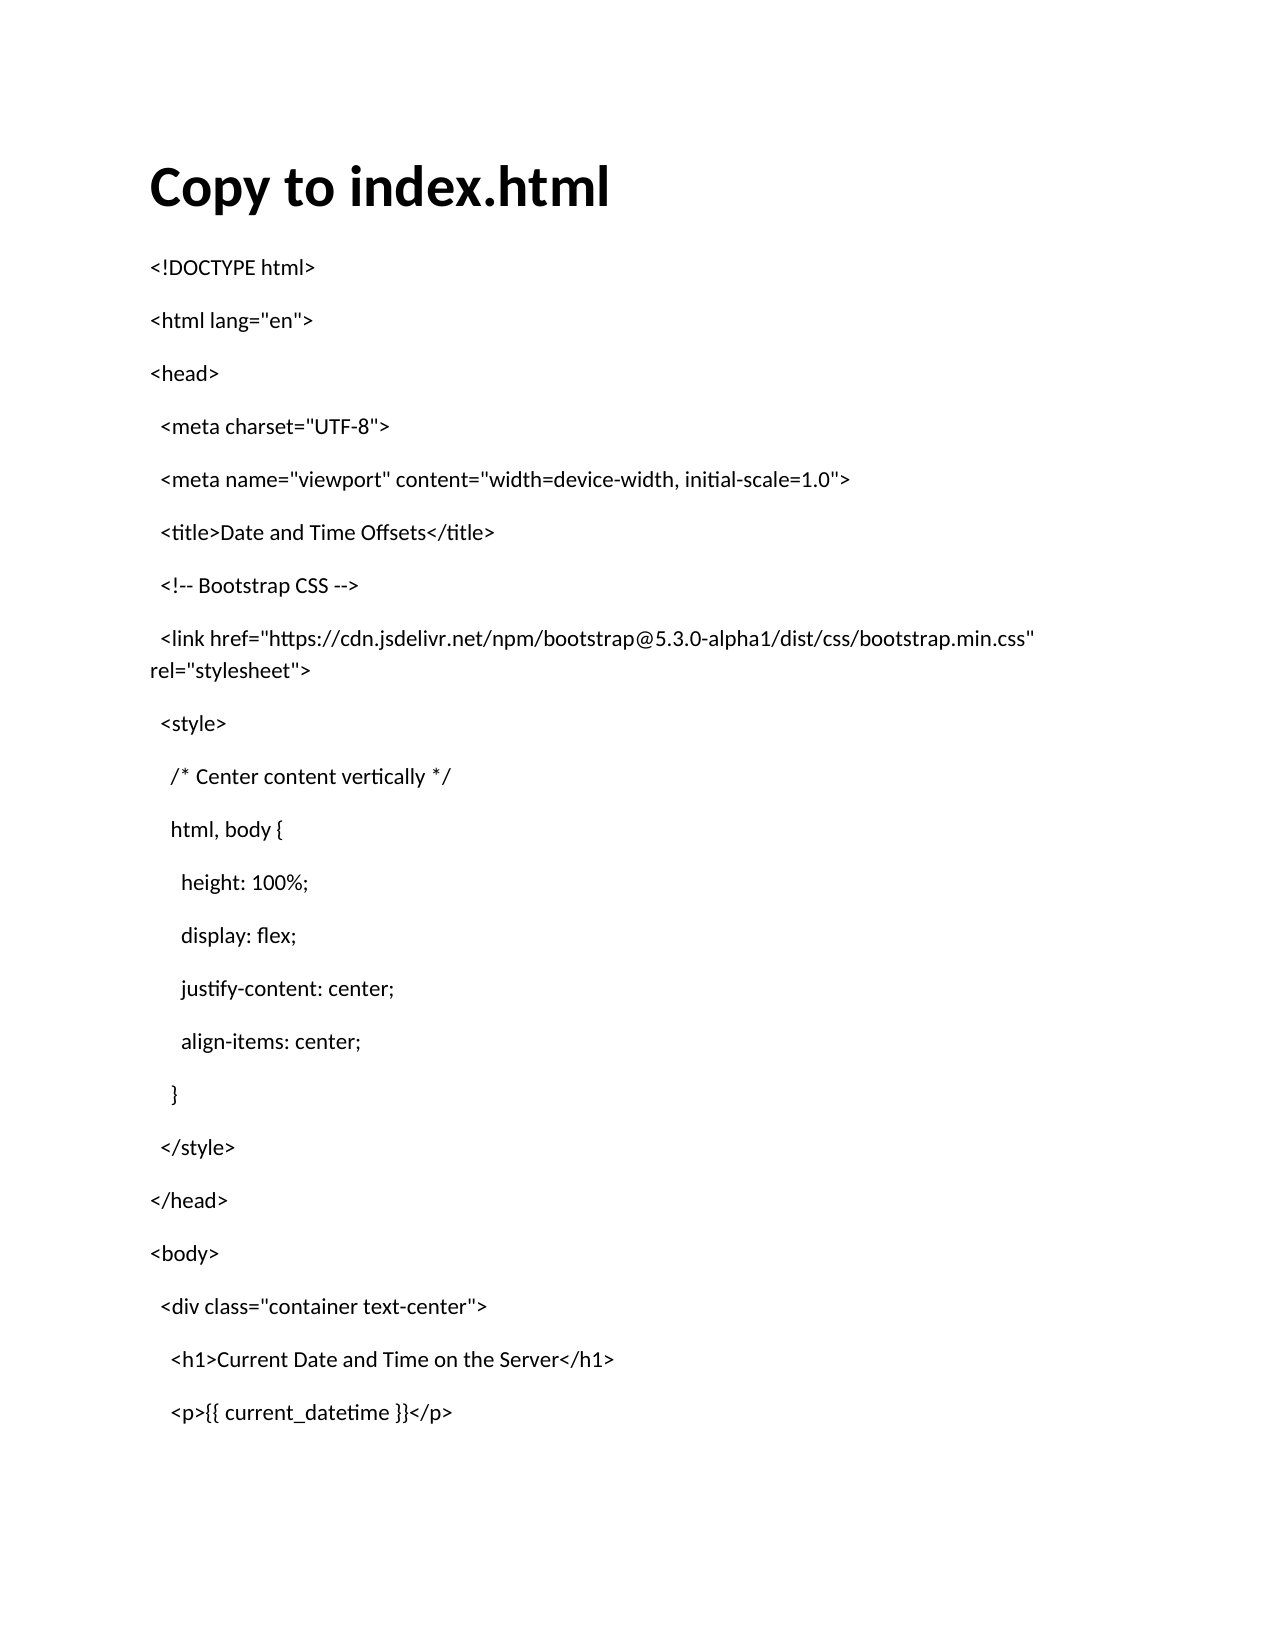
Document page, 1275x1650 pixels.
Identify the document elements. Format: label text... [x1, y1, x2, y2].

text } [150, 1080, 1125, 1108]
text /* Center content vertically */ [150, 762, 1125, 790]
text display: flex; [150, 921, 1125, 949]
text <p>{{ current_datetime }}</p> [150, 1398, 1125, 1426]
text align-items: center; [150, 1027, 1125, 1055]
text <body> [150, 1239, 1125, 1267]
text justify-content: center; [150, 974, 1125, 1002]
text <html lang="en"> [150, 306, 1125, 334]
text height: 100%; [150, 868, 1125, 896]
text Copy to index.html [150, 150, 1125, 221]
text <h1>Current Date and Time on the Server</h1> [150, 1345, 1125, 1373]
text <meta charset="UTF-8"> [150, 412, 1125, 440]
text <!-- Bootstrap CSS --> [150, 571, 1125, 599]
text </style> [150, 1133, 1125, 1161]
text <head> [150, 359, 1125, 387]
text <div class="container text-center"> [150, 1292, 1125, 1320]
text html, body { [150, 815, 1125, 843]
text <style> [150, 709, 1125, 737]
text </head> [150, 1186, 1125, 1214]
text <!DOCTYPE html> [150, 253, 1125, 281]
text <meta name="viewport" content="width=device-width, initial-scale=1.0"> [150, 465, 1125, 493]
text <link href="https://cdn.jsdelivr.net/npm/bootstrap@5.3.0-alpha1/dist/css/bootstrap.min.css" rel="stylesheet"> [150, 624, 1125, 684]
text <title>Date and Time Offsets</title> [150, 518, 1125, 546]
